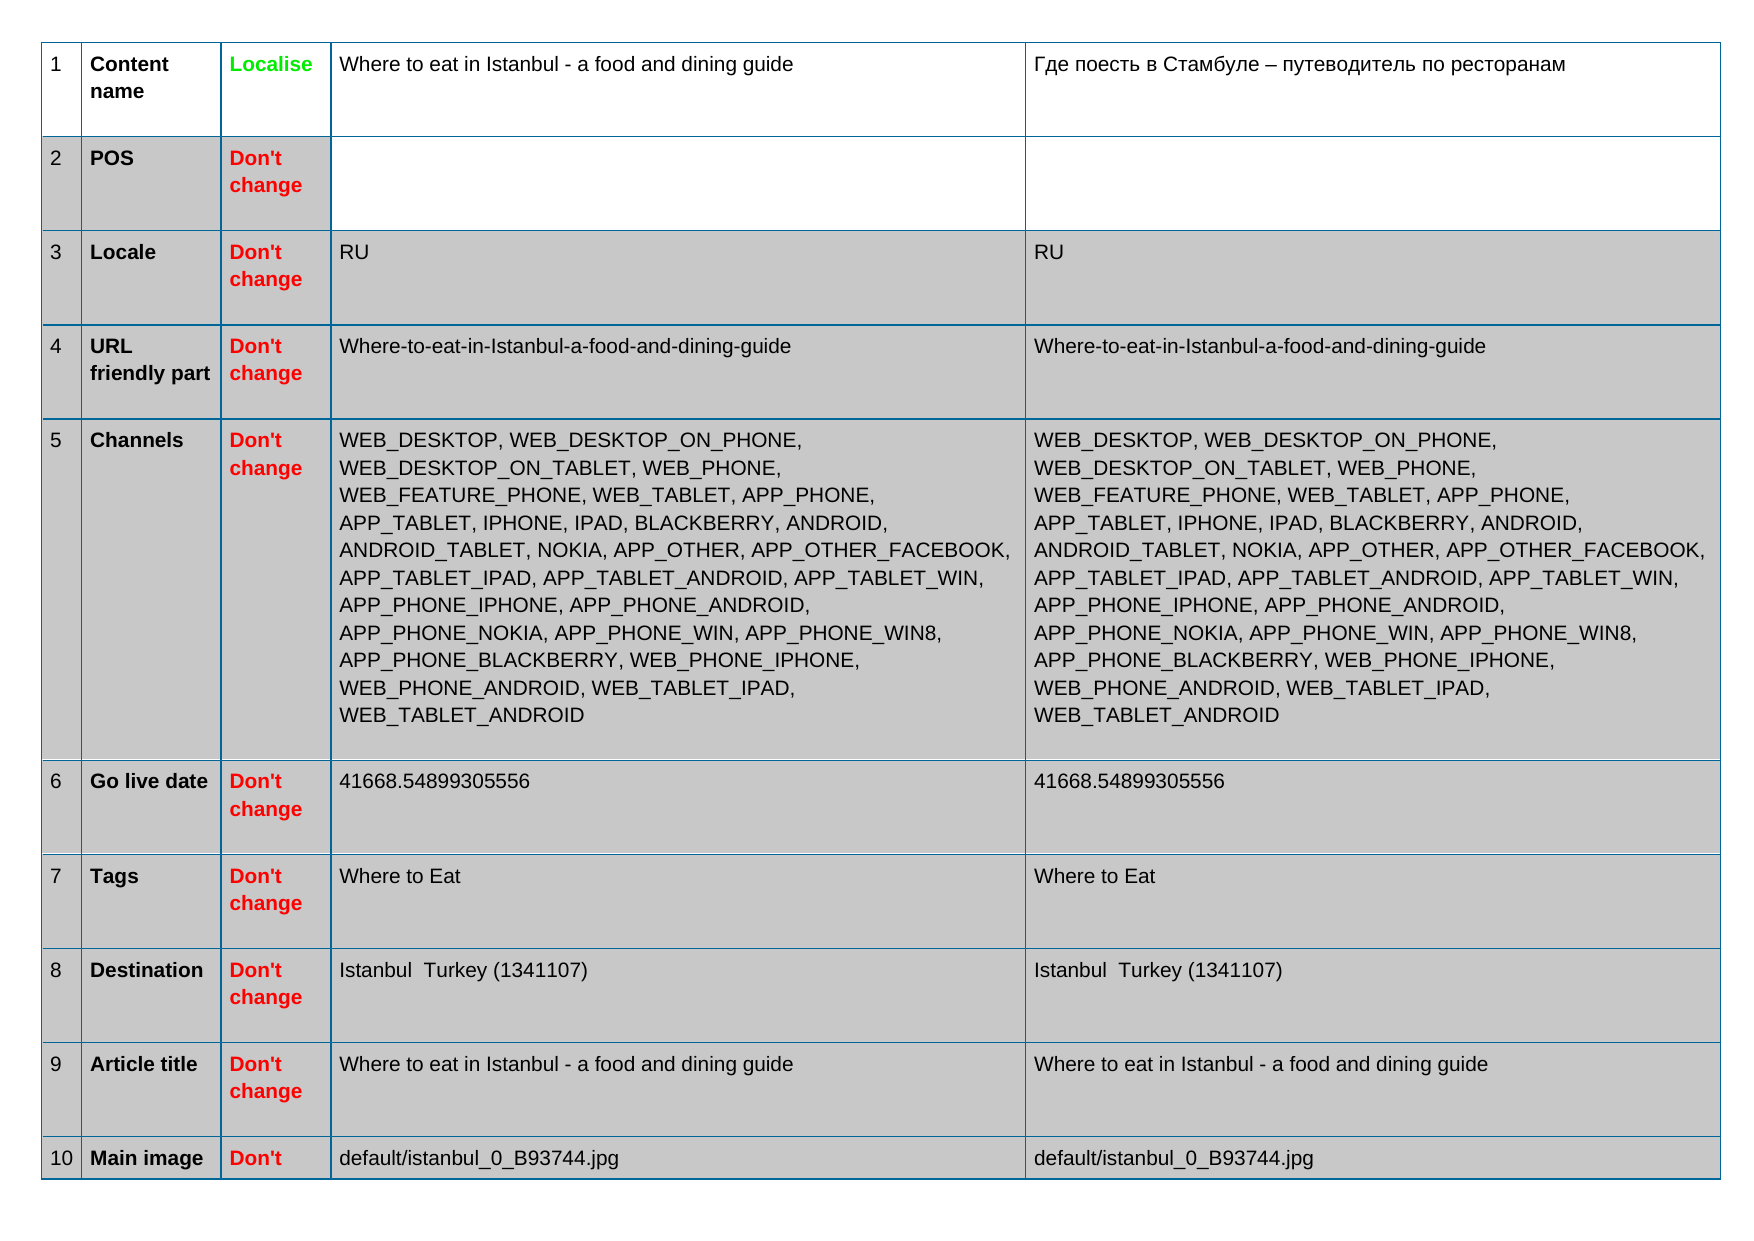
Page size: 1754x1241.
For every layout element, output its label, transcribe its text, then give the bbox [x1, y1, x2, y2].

table_cell Article title [82, 1043, 220, 1136]
table_cell Don't change [222, 761, 330, 853]
table_cell POS [82, 137, 220, 230]
table_header Content name [82, 43, 220, 136]
table_cell Where to eat in Istanbul - a food and dining guide [1026, 1043, 1720, 1136]
table_cell 4 [42, 325, 81, 418]
table_cell Don't change [222, 137, 330, 230]
table_cell 8 [42, 949, 81, 1042]
table_cell 3 [42, 231, 81, 324]
table_cell 9 [42, 1043, 81, 1136]
table_cell 41668.54899305556 [332, 761, 1025, 853]
table_cell Destination [82, 949, 220, 1042]
table_cell Locale [82, 231, 220, 324]
table_cell RU [332, 231, 1025, 324]
table_cell 6 [42, 761, 81, 853]
table_cell Don't change [222, 1137, 330, 1178]
table_header 1 [42, 43, 81, 136]
table_cell 2 [42, 137, 81, 230]
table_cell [332, 1137, 1025, 1178]
table_cell URL friendly part [82, 326, 220, 418]
table_cell [1026, 137, 1720, 230]
table_cell Where to eat in Istanbul - a food and dining guide [332, 1043, 1025, 1136]
table_cell Where to Eat [1026, 855, 1720, 948]
table_cell WEB_DESKTOP, WEB_DESKTOP_ON_PHONE, WEB_DESKTOP_ON_TABLET, WEB_PHONE, WEB_FEATURE_PHONE, WEB_TABLET, APP_PHONE, APP_TABLET, IPHONE, IPAD, BLACKBERRY, ANDROID, ANDROID_TABLET, NOKIA, APP_OTHER, APP_OTHER_FACEBOOK, APP_TABLET_IPAD, APP_TABLET_ANDROID, APP_TABLET_WIN, APP_PHONE_IPHONE, APP_PHONE_ANDROID, APP_PHONE_NOKIA, APP_PHONE_WIN, APP_PHONE_WIN8, APP_PHONE_BLACKBERRY, WEB_PHONE_IPHONE, WEB_PHONE_ANDROID, WEB_TABLET_IPAD, WEB_TABLET_ANDROID [1026, 420, 1720, 759]
table_cell Istanbul Turkey (1341107) [332, 949, 1025, 1042]
table_cell Don't change [222, 949, 330, 1042]
table_cell Istanbul Turkey (1341107) [1026, 949, 1720, 1042]
table_cell Where-to-eat-in-Istanbul-a-food-and-dining-guide [332, 326, 1025, 418]
table_cell [332, 137, 1025, 230]
table_cell Where to Eat [332, 855, 1025, 948]
table_cell Main image [82, 1137, 220, 1178]
table_header Localise [222, 43, 330, 136]
table_cell Channels [82, 420, 220, 759]
table_cell 7 [42, 855, 81, 948]
table_header Где поесть в Стамбуле – путеводитель по ресторанам [1026, 43, 1720, 136]
table_cell Don't change [222, 1043, 330, 1136]
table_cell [1026, 1137, 1720, 1178]
table_cell Tags [82, 855, 220, 948]
table_cell Go live date [82, 761, 220, 853]
table_cell RU [1026, 231, 1720, 324]
table_cell Don't change [222, 855, 330, 948]
table_cell Don't change [222, 326, 330, 418]
table_cell Don't change [222, 420, 330, 759]
table_cell Don't change [222, 231, 330, 324]
table_cell 41668.54899305556 [1026, 761, 1720, 853]
table_cell 10 [42, 1137, 81, 1178]
table_cell Where-to-eat-in-Istanbul-a-food-and-dining-guide [1026, 326, 1720, 418]
table_cell 5 [42, 419, 81, 759]
table_cell WEB_DESKTOP, WEB_DESKTOP_ON_PHONE, WEB_DESKTOP_ON_TABLET, WEB_PHONE, WEB_FEATURE_PHONE, WEB_TABLET, APP_PHONE, APP_TABLET, IPHONE, IPAD, BLACKBERRY, ANDROID, ANDROID_TABLET, NOKIA, APP_OTHER, APP_OTHER_FACEBOOK, APP_TABLET_IPAD, APP_TABLET_ANDROID, APP_TABLET_WIN, APP_PHONE_IPHONE, APP_PHONE_ANDROID, APP_PHONE_NOKIA, APP_PHONE_WIN, APP_PHONE_WIN8, APP_PHONE_BLACKBERRY, WEB_PHONE_IPHONE, WEB_PHONE_ANDROID, WEB_TABLET_IPAD, WEB_TABLET_ANDROID [332, 420, 1025, 759]
table_header Where to eat in Istanbul - a food and dining guide [332, 43, 1025, 136]
